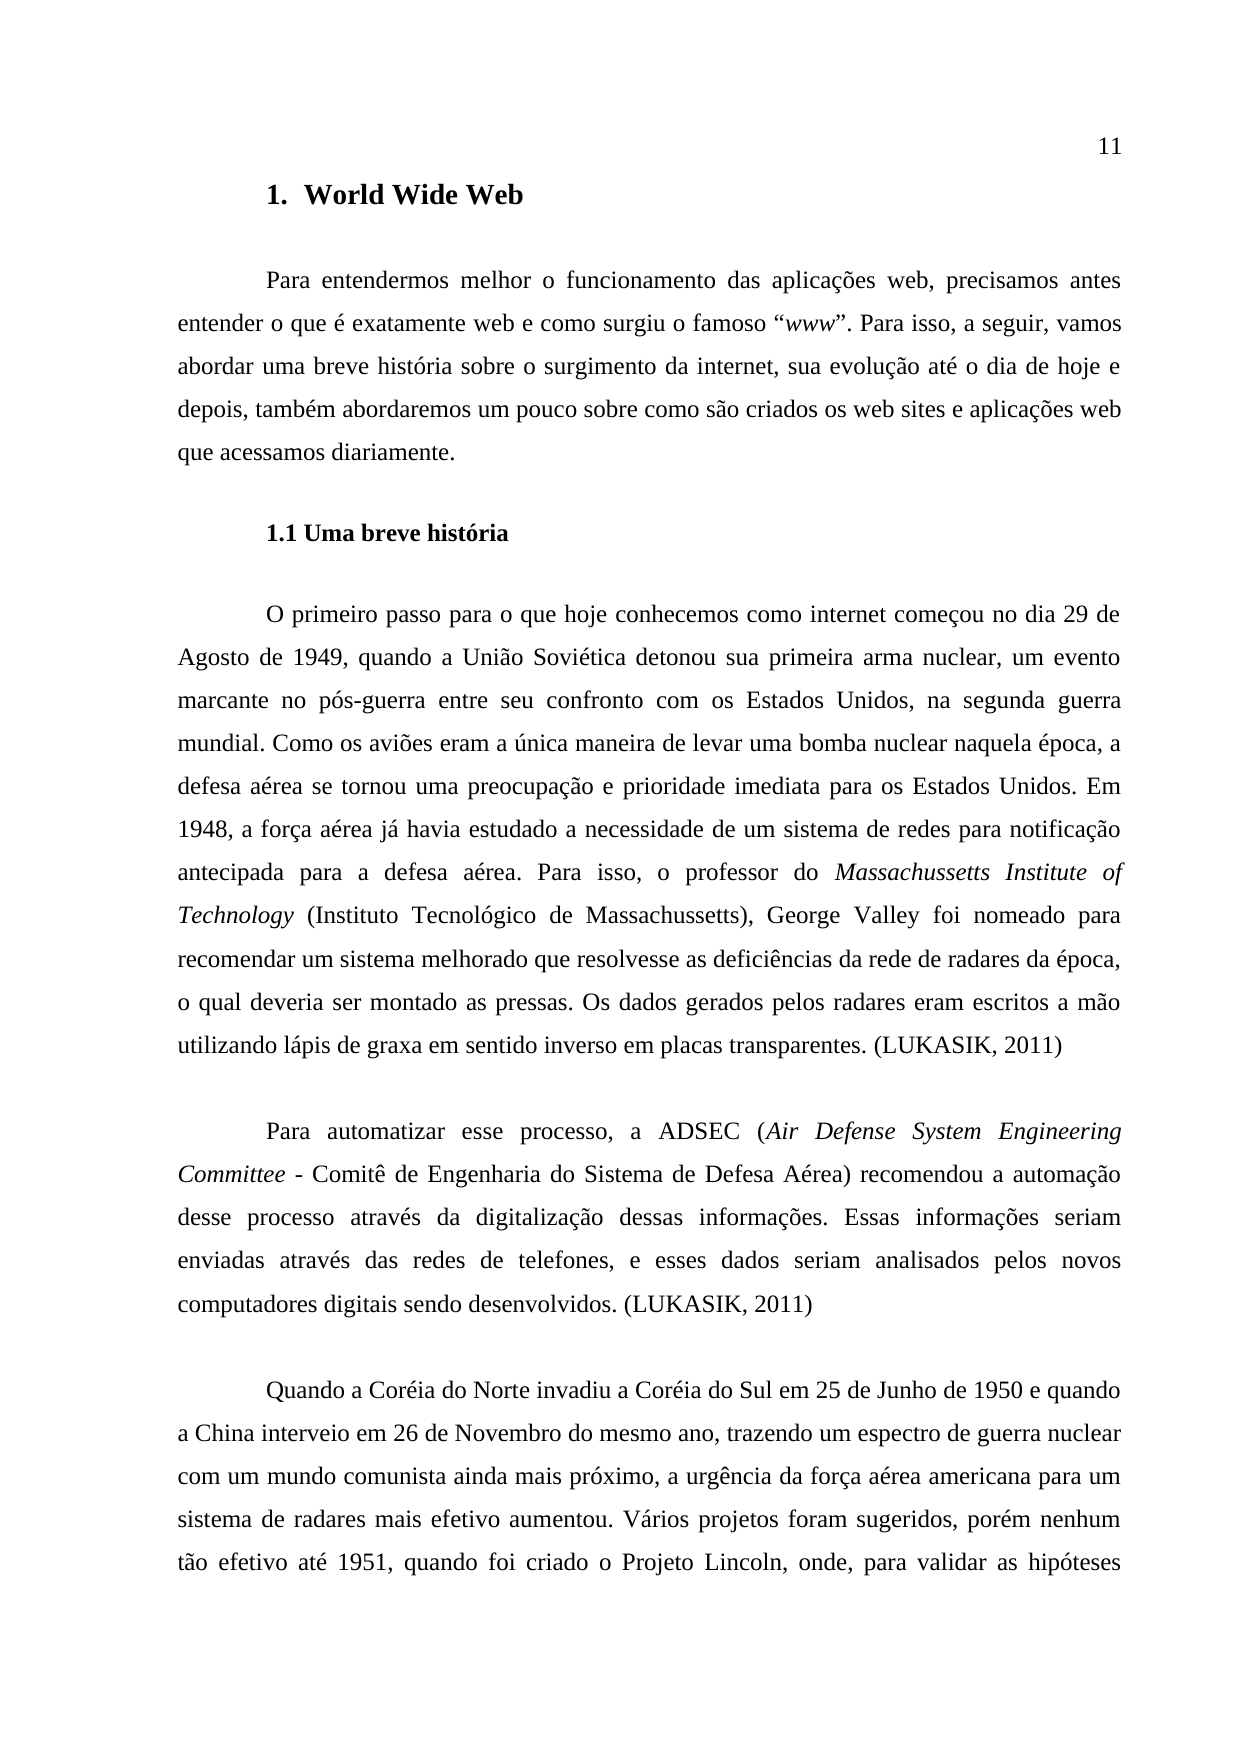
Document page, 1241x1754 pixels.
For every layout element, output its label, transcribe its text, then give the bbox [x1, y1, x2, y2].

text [177, 1375, 1122, 1576]
text Para entendermos melhor o funcionamento das aplicações web, precisamos antes entender o que é exatamente web e como surgiu o famoso “www”. Para isso, a seguir, vamos abordar uma breve história sobre o surgimento da internet, sua evolução até o dia de hoje e depois, também abordaremos um pouco sobre como são criados os web sites e aplicações web que acessamos diariamente. [177, 265, 1122, 466]
subtitle World Wide Web [266, 177, 1122, 211]
subtitle Uma breve história [266, 518, 1122, 547]
text Para automatizar esse processo, a ADSEC (Air Defense System Engineering Committee - Comitê de Engenharia do Sistema de Defesa Aérea) recomendou a automação desse processo através da digitalização dessas informações. Essas informações seriam enviadas através das redes de telefones, e esses dados seriam analisados pelos novos computadores digitais sendo desenvolvidos. (LUKASIK, 2011) [177, 1116, 1122, 1317]
text O primeiro passo para o que hoje conhecemos como internet começou no dia 29 de Agosto de 1949, quando a União Soviética detonou sua primeira arma nuclear, um evento marcante no pós-guerra entre seu confronto com os Estados Unidos, na segunda guerra mundial. Como os aviões eram a única maneira de levar uma bomba nuclear naquela época, a defesa aérea se tornou uma preocupação e prioridade imediata para os Estados Unidos. Em 1948, a força aérea já havia estudado a necessidade de um sistema de redes para notificação antecipada para a defesa aérea. Para isso, o professor do Massachussetts Institute of Technology (Instituto Tecnológico de Massachussetts), George Valley foi nomeado para recomendar um sistema melhorado que resolvesse as deficiências da rede de radares da época, o qual deveria ser montado as pressas. Os dados gerados pelos radares eram escritos a mão utilizando lápis de graxa em sentido inverso em placas transparentes. (LUKASIK, 2011) [177, 599, 1122, 1059]
